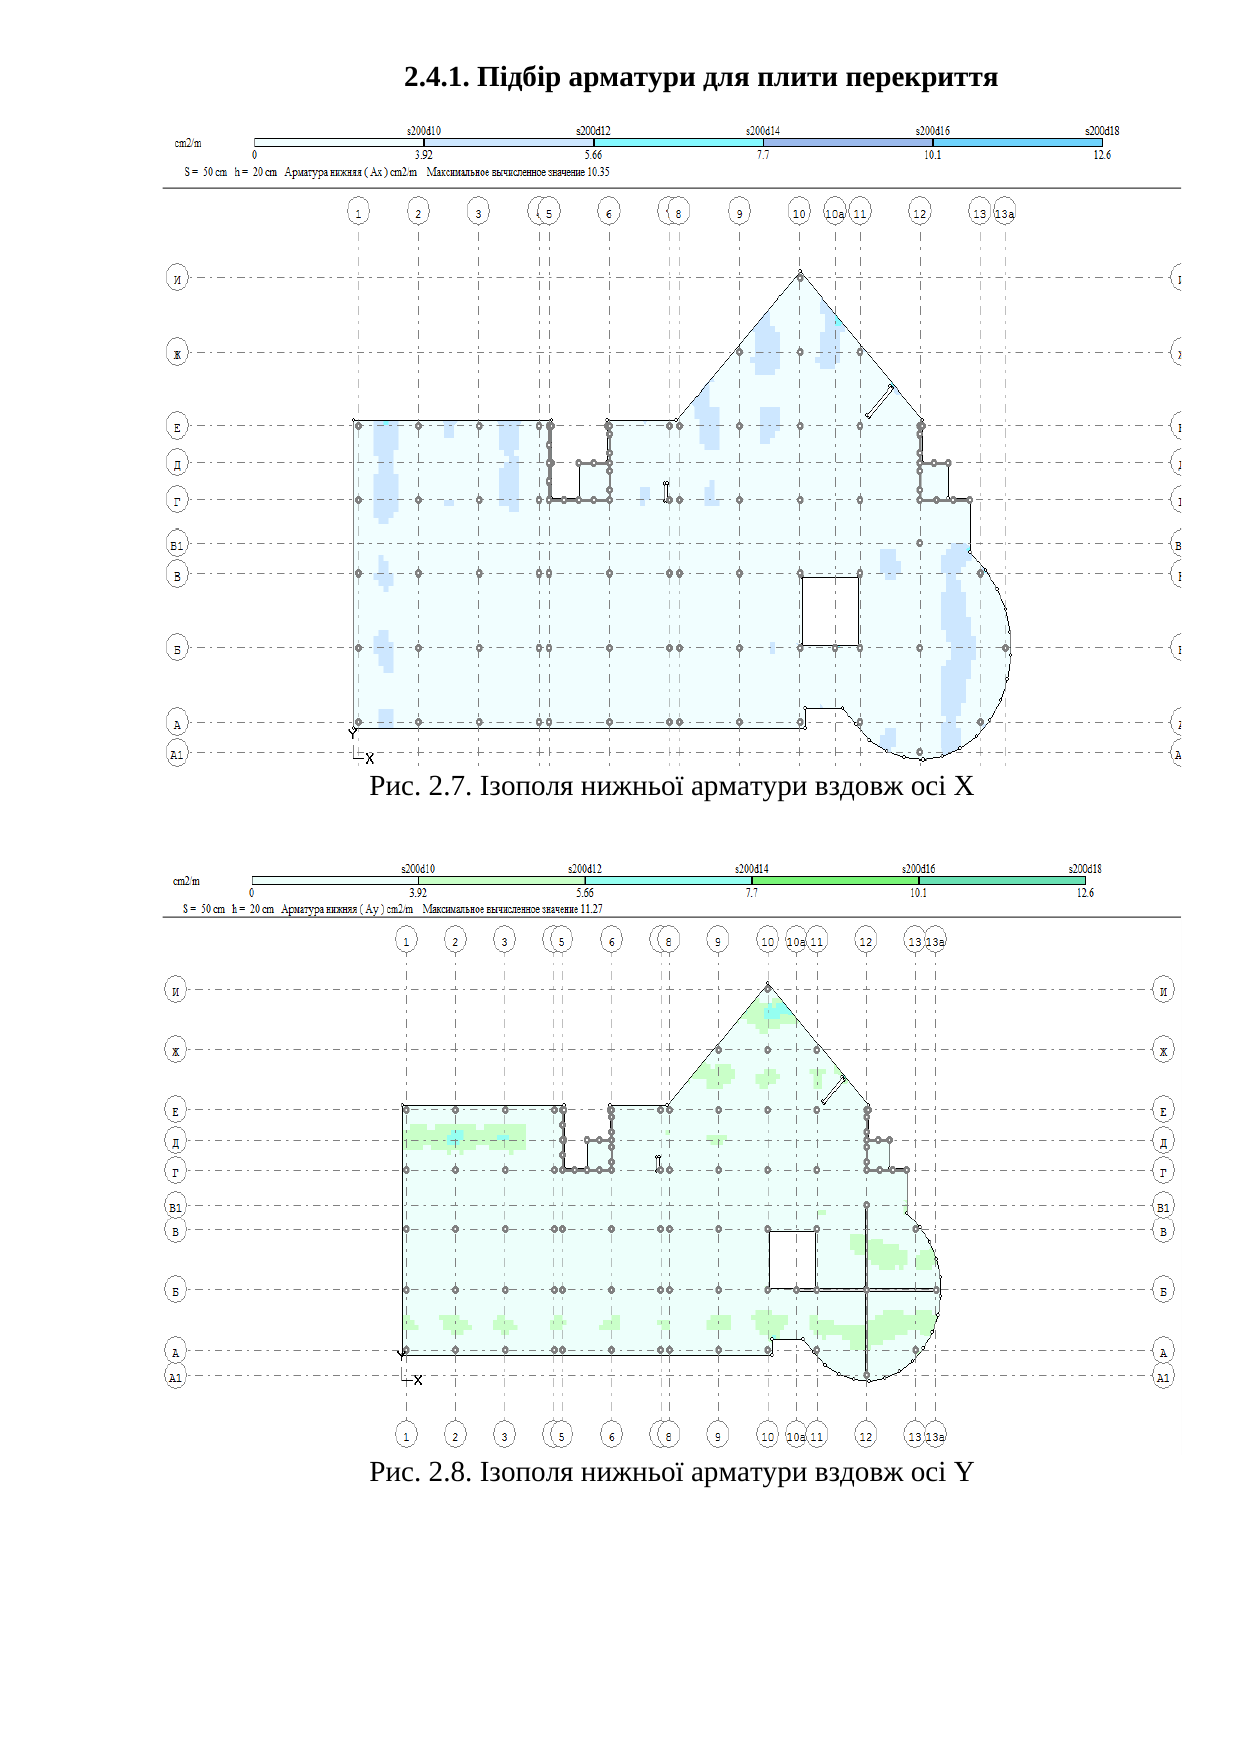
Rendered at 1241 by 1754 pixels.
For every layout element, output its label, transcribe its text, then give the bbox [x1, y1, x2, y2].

text Рис. 2.8. Ізополя нижньої арматури вздовж осі Y [162, 1455, 1181, 1488]
picture [162, 863, 1182, 1455]
text Рис. 2.7. Ізополя нижньої арматури вздовж осі Х [162, 768, 1181, 802]
picture [162, 126, 1182, 768]
text 2.4.1. Підбір арматури для плити перекриття [162, 59, 1181, 93]
